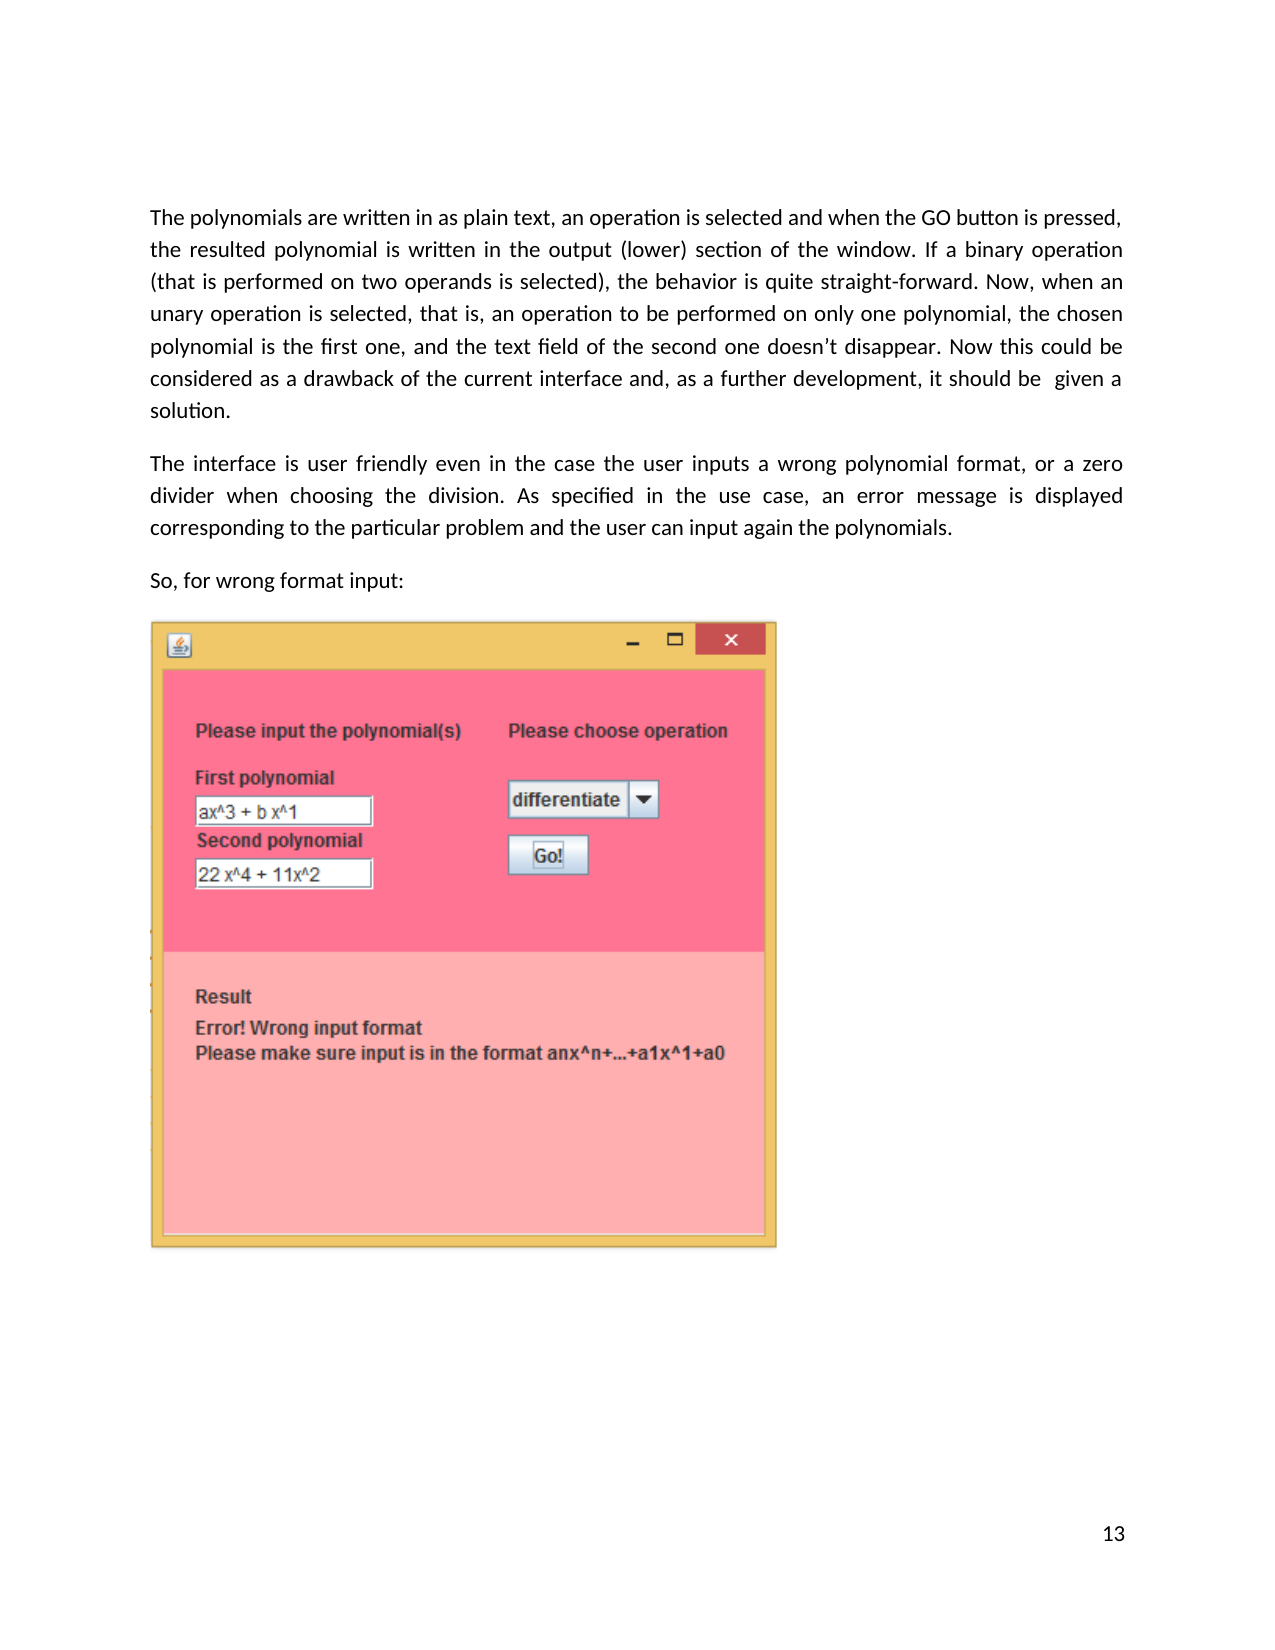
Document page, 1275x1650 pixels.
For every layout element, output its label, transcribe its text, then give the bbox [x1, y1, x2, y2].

text The interface is user friendly even in the case the user inputs a wrong polynomial format, or a zero divider when choosing the division. As specified in the use case, an error message is displayed corresponding to the particular problem and the user can input again the polynomials. [150, 449, 1125, 542]
picture [150, 619, 777, 1254]
text So, for wrong format input: [150, 567, 1125, 594]
text The polynomials are written in as plain text, an operation is selected and when the GO button is pressed, the resulted polynomial is written in the output (lower) section of the window. If a binary operation (that is performed on two operands is selected), the behavior is quite straight-forward. Now, when an unary operation is selected, that is, an operation to be performed on only one polynomial, the chosen polynomial is the first one, and the text field of the second one doesn’t disappear. Now this could be considered as a drawback of the current interface and, as a further development, it should be given a solution. [150, 203, 1125, 424]
